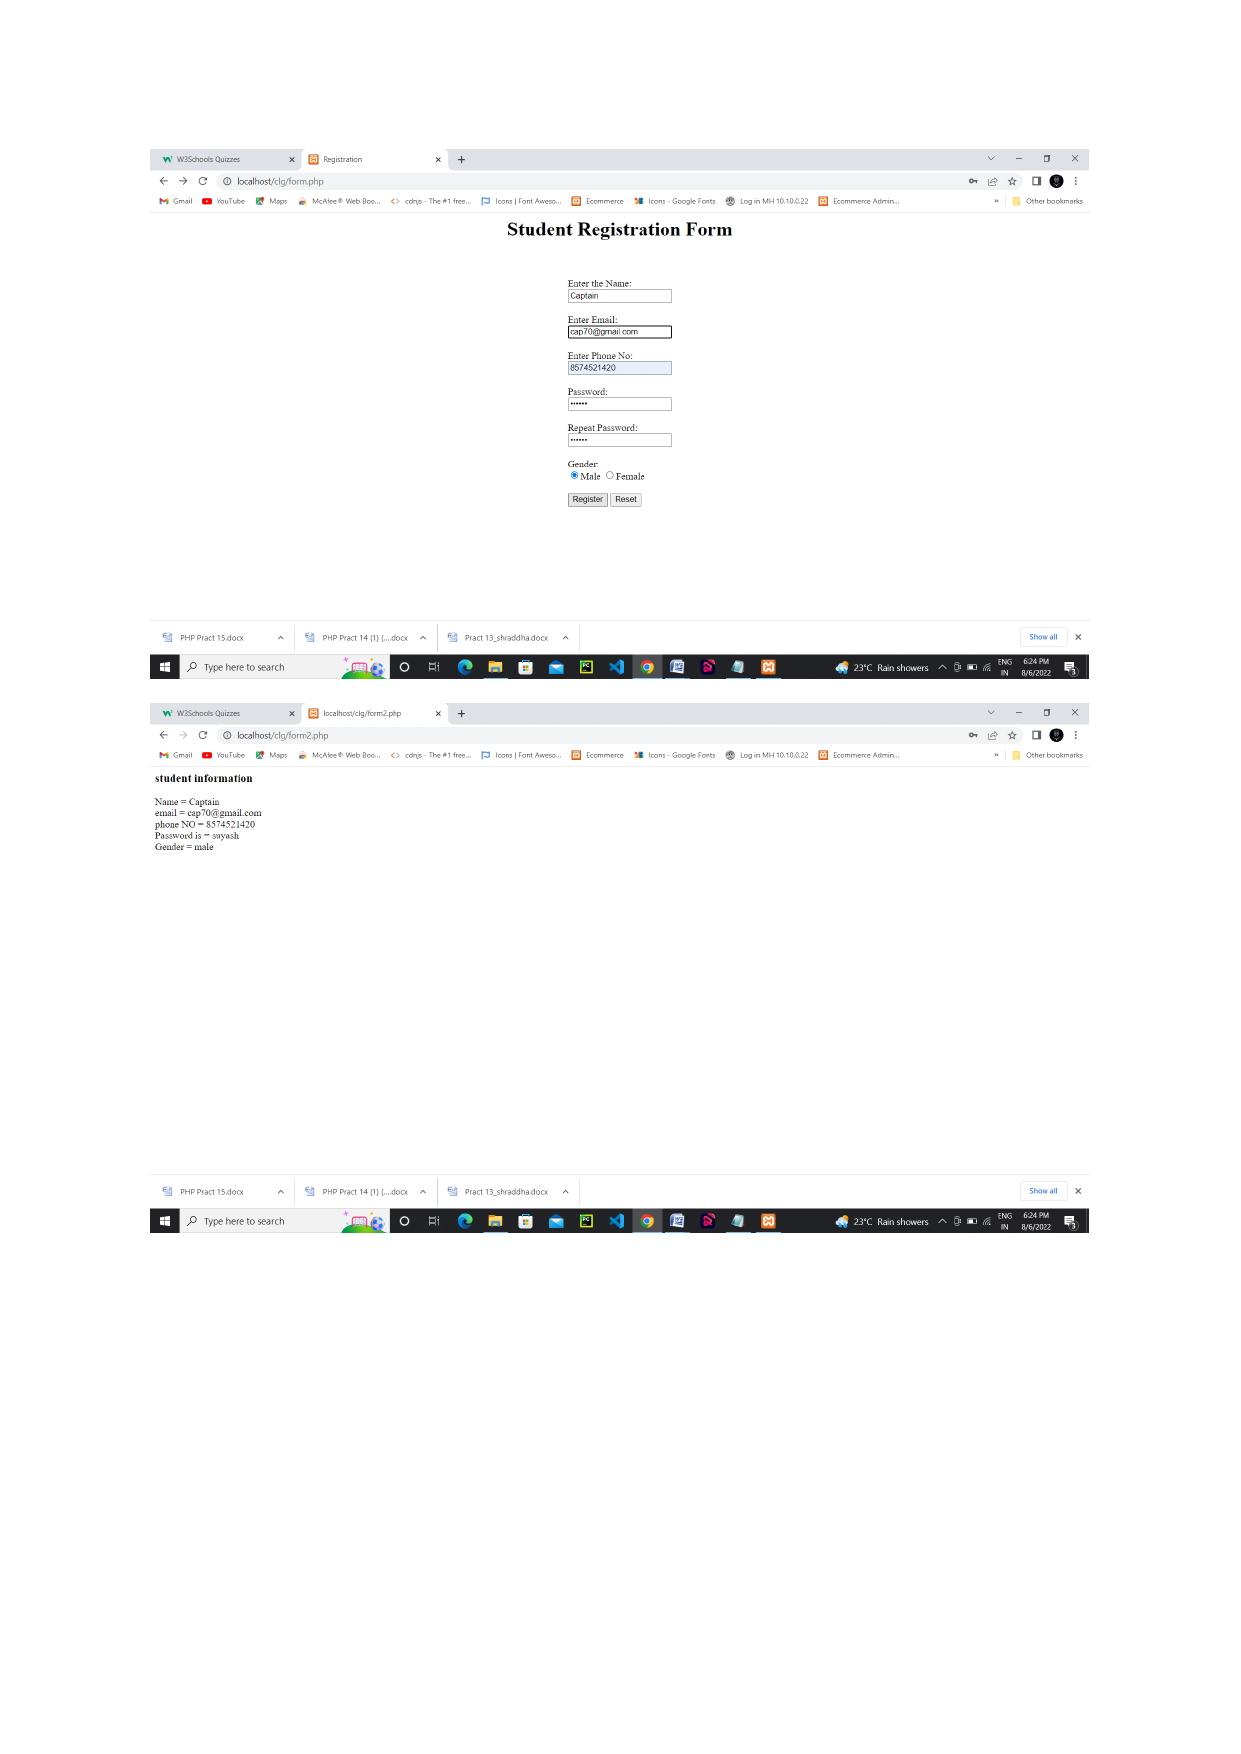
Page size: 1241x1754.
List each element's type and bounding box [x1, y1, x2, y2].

picture [150, 703, 1089, 1233]
picture [150, 149, 1089, 679]
